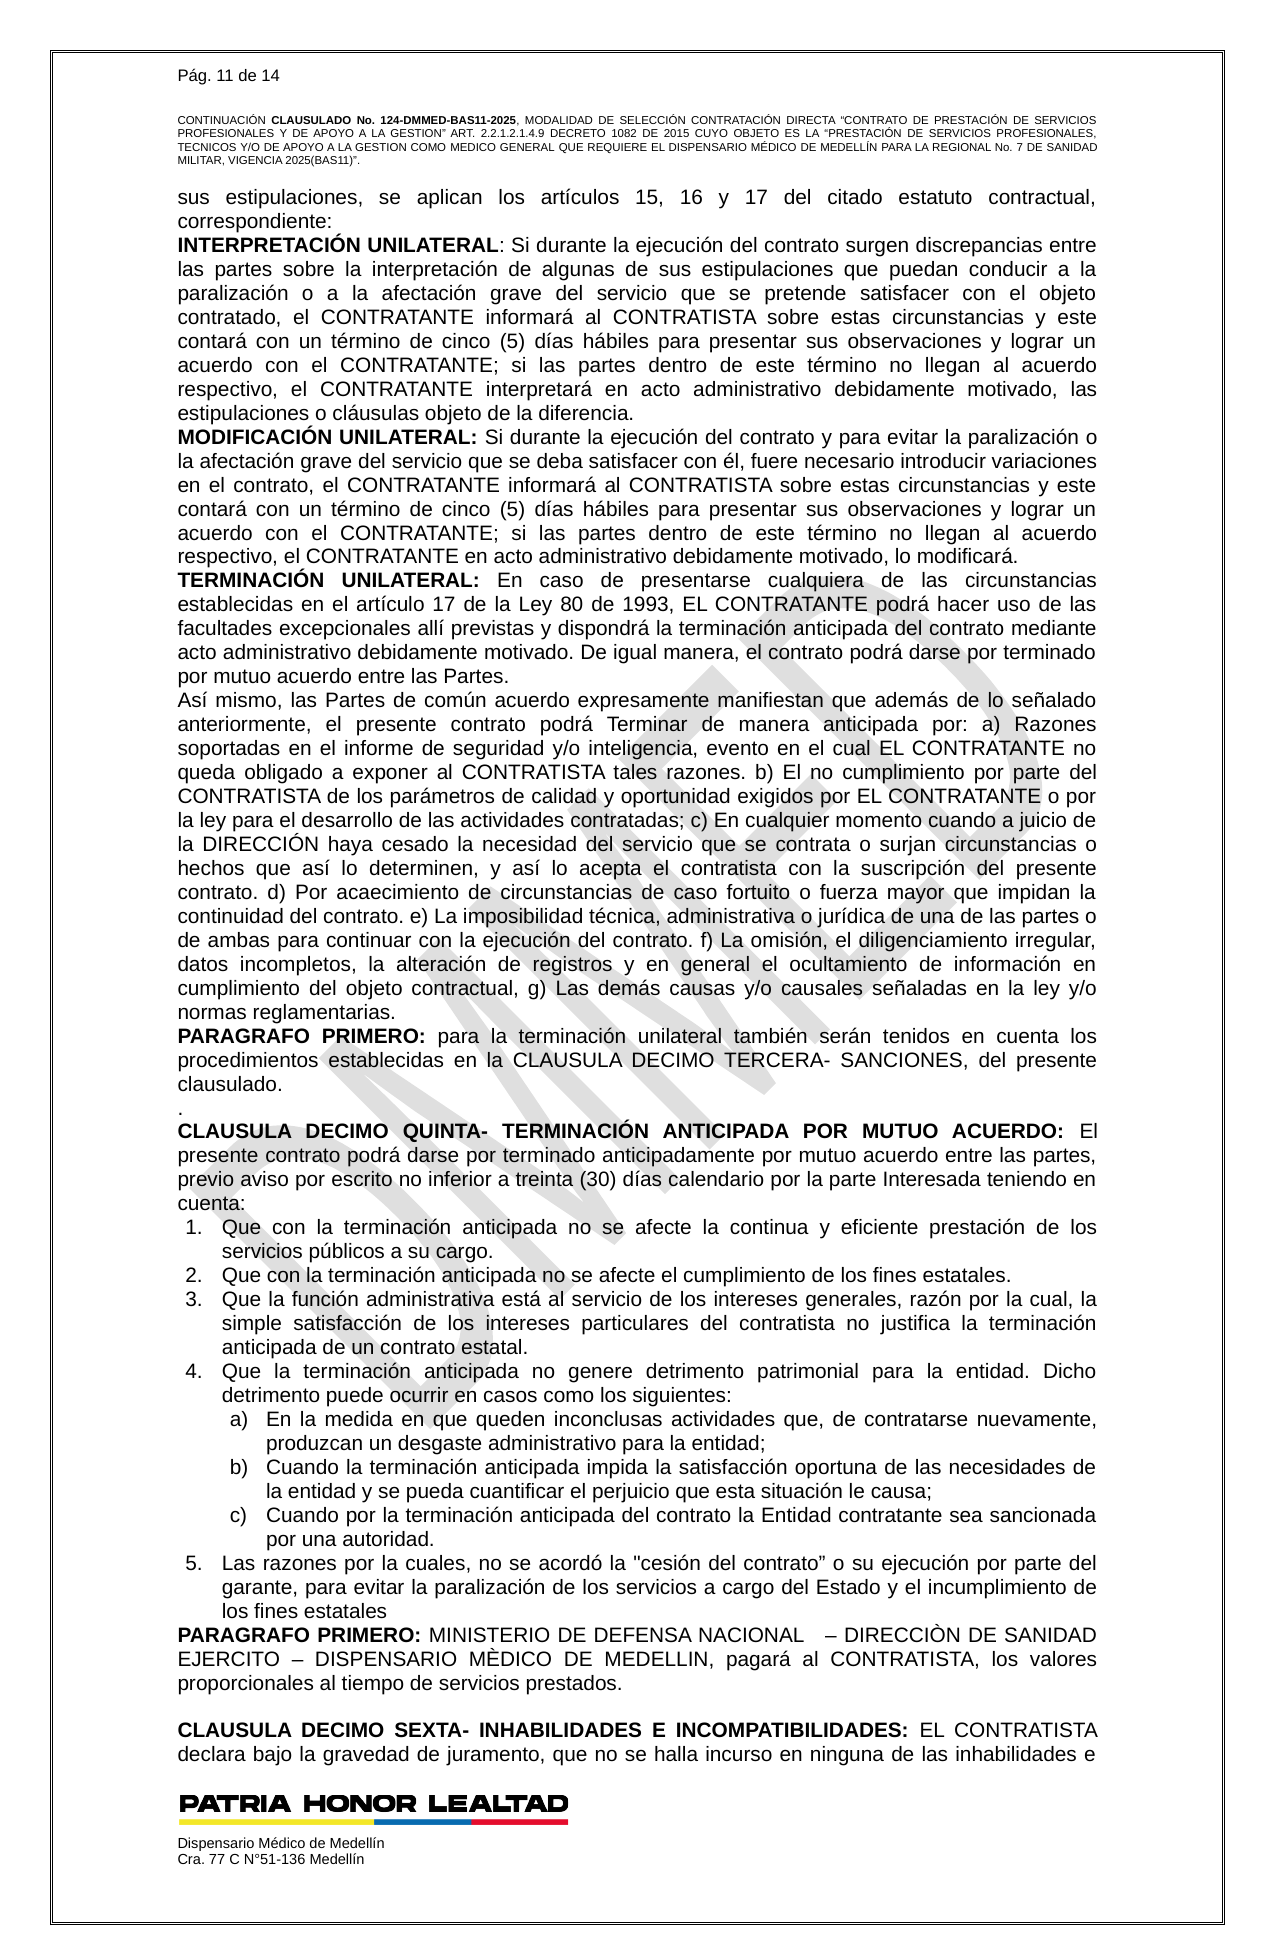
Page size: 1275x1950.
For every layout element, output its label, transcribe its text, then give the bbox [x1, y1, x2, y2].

text MODIFICACIÓN UNILATERAL: Si durante la ejecución del contrato y para evitar la paralización o la afectación grave del servicio que se deba satisfacer con él, fuere necesario introducir variaciones en el contrato, el CONTRATANTE informará al CONTRATISTA sobre estas circunstancias y este contará con un término de cinco (5) días hábiles para presentar sus observaciones y lograr un acuerdo con el CONTRATANTE; si las partes dentro de este término no llegan al acuerdo respectivo, el CONTRATANTE en acto administrativo debidamente motivado, lo modificará. [177, 424, 1098, 568]
list Cuando por la terminación anticipada del contrato la Entidad contratante sea sancionada por una autoridad. [229, 1503, 1098, 1551]
list Cuando la terminación anticipada impida la satisfacción oportuna de las necesidades de la entidad y se pueda cuantificar el perjuicio que esta situación le causa; [229, 1455, 1098, 1503]
list Las razones por la cuales, no se acordó la "cesión del contrato” o su ejecución por parte del garante, para evitar la paralización de los servicios a cargo del Estado y el incumplimiento de los fines estatales [185, 1551, 1098, 1622]
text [177, 185, 1098, 233]
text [177, 1718, 1098, 1766]
list En la medida en que queden inconclusas actividades que, de contratarse nuevamente, produzcan un desgaste administrativo para la entidad; [229, 1407, 1098, 1455]
list Que con la terminación anticipada no se afecte la continua y eficiente prestación de los servicios públicos a su cargo. [185, 1215, 1098, 1263]
text PARAGRAFO PRIMERO: MINISTERIO DE DEFENSA NACIONAL – DIRECCIÒN DE SANIDAD EJERCITO – DISPENSARIO MÈDICO DE MEDELLIN, pagará al CONTRATISTA, los valores proporcionales al tiempo de servicios prestados. [177, 1622, 1098, 1694]
text Así mismo, las Partes de común acuerdo expresamente manifiestan que además de lo señalado anteriormente, el presente contrato podrá Terminar de manera anticipada por: a) Razones soportadas en el informe de seguridad y/o inteligencia, evento en el cual EL CONTRATANTE no queda obligado a exponer al CONTRATISTA tales razones. b) El no cumplimiento por parte del CONTRATISTA de los parámetros de calidad y oportunidad exigidos por EL CONTRATANTE o por la ley para el desarrollo de las actividades contratadas; c) En cualquier momento cuando a juicio de la DIRECCIÓN haya cesado la necesidad del servicio que se contrata o surjan circunstancias o hechos que así lo determinen, y así lo acepta el contratista con la suscripción del presente contrato. d) Por acaecimiento de circunstancias de caso fortuito o fuerza mayor que impidan la continuidad del contrato. e) La imposibilidad técnica, administrativa o jurídica de una de las partes o de ambas para continuar con la ejecución del contrato. f) La omisión, el diligenciamiento irregular, datos incompletos, la alteración de registros y en general el ocultamiento de información en cumplimiento del objeto contractual, g) Las demás causas y/o causales señaladas en la ley y/o normas reglamentarias. [177, 688, 1098, 1023]
text CLAUSULA DECIMO QUINTA- TERMINACIÓN ANTICIPADA POR MUTUO ACUERDO: El presente contrato podrá darse por terminado anticipadamente por mutuo acuerdo entre las partes, previo aviso por escrito no inferior a treinta (30) días calendario por la parte Interesada teniendo en cuenta: [177, 1119, 1098, 1215]
list Que la terminación anticipada no genere detrimento patrimonial para la entidad. Dicho detrimento puede ocurrir en casos como los siguientes: [185, 1359, 1098, 1407]
list Que la función administrativa está al servicio de los intereses generales, razón por la cual, la simple satisfacción de los intereses particulares del contratista no justifica la terminación anticipada de un contrato estatal. [185, 1287, 1098, 1359]
list Que con la terminación anticipada no se afecte el cumplimiento de los fines estatales. [185, 1263, 1098, 1287]
picture [179, 1795, 569, 1825]
text PARAGRAFO PRIMERO: para la terminación unilateral también serán tenidos en cuenta los procedimientos establecidas en la CLAUSULA DECIMO TERCERA- SANCIONES, del presente clausulado. [177, 1023, 1098, 1095]
text TERMINACIÓN UNILATERAL: En caso de presentarse cualquiera de las circunstancias establecidas en el artículo 17 de la Ley 80 de 1993, EL CONTRATANTE podrá hacer uso de las facultades excepcionales allí previstas y dispondrá la terminación anticipada del contrato mediante acto administrativo debidamente motivado. De igual manera, el contrato podrá darse por terminado por mutuo acuerdo entre las Partes. [177, 568, 1098, 688]
text . [177, 1095, 1098, 1119]
text INTERPRETACIÓN UNILATERAL: Si durante la ejecución del contrato surgen discrepancias entre las partes sobre la interpretación de algunas de sus estipulaciones que puedan conducir a la paralización o a la afectación grave del servicio que se pretende satisfacer con el objeto contratado, el CONTRATANTE informará al CONTRATISTA sobre estas circunstancias y este contará con un término de cinco (5) días hábiles para presentar sus observaciones y lograr un acuerdo con el CONTRATANTE; si las partes dentro de este término no llegan al acuerdo respectivo, el CONTRATANTE interpretará en acto administrativo debidamente motivado, las estipulaciones o cláusulas objeto de la diferencia. [177, 233, 1098, 424]
